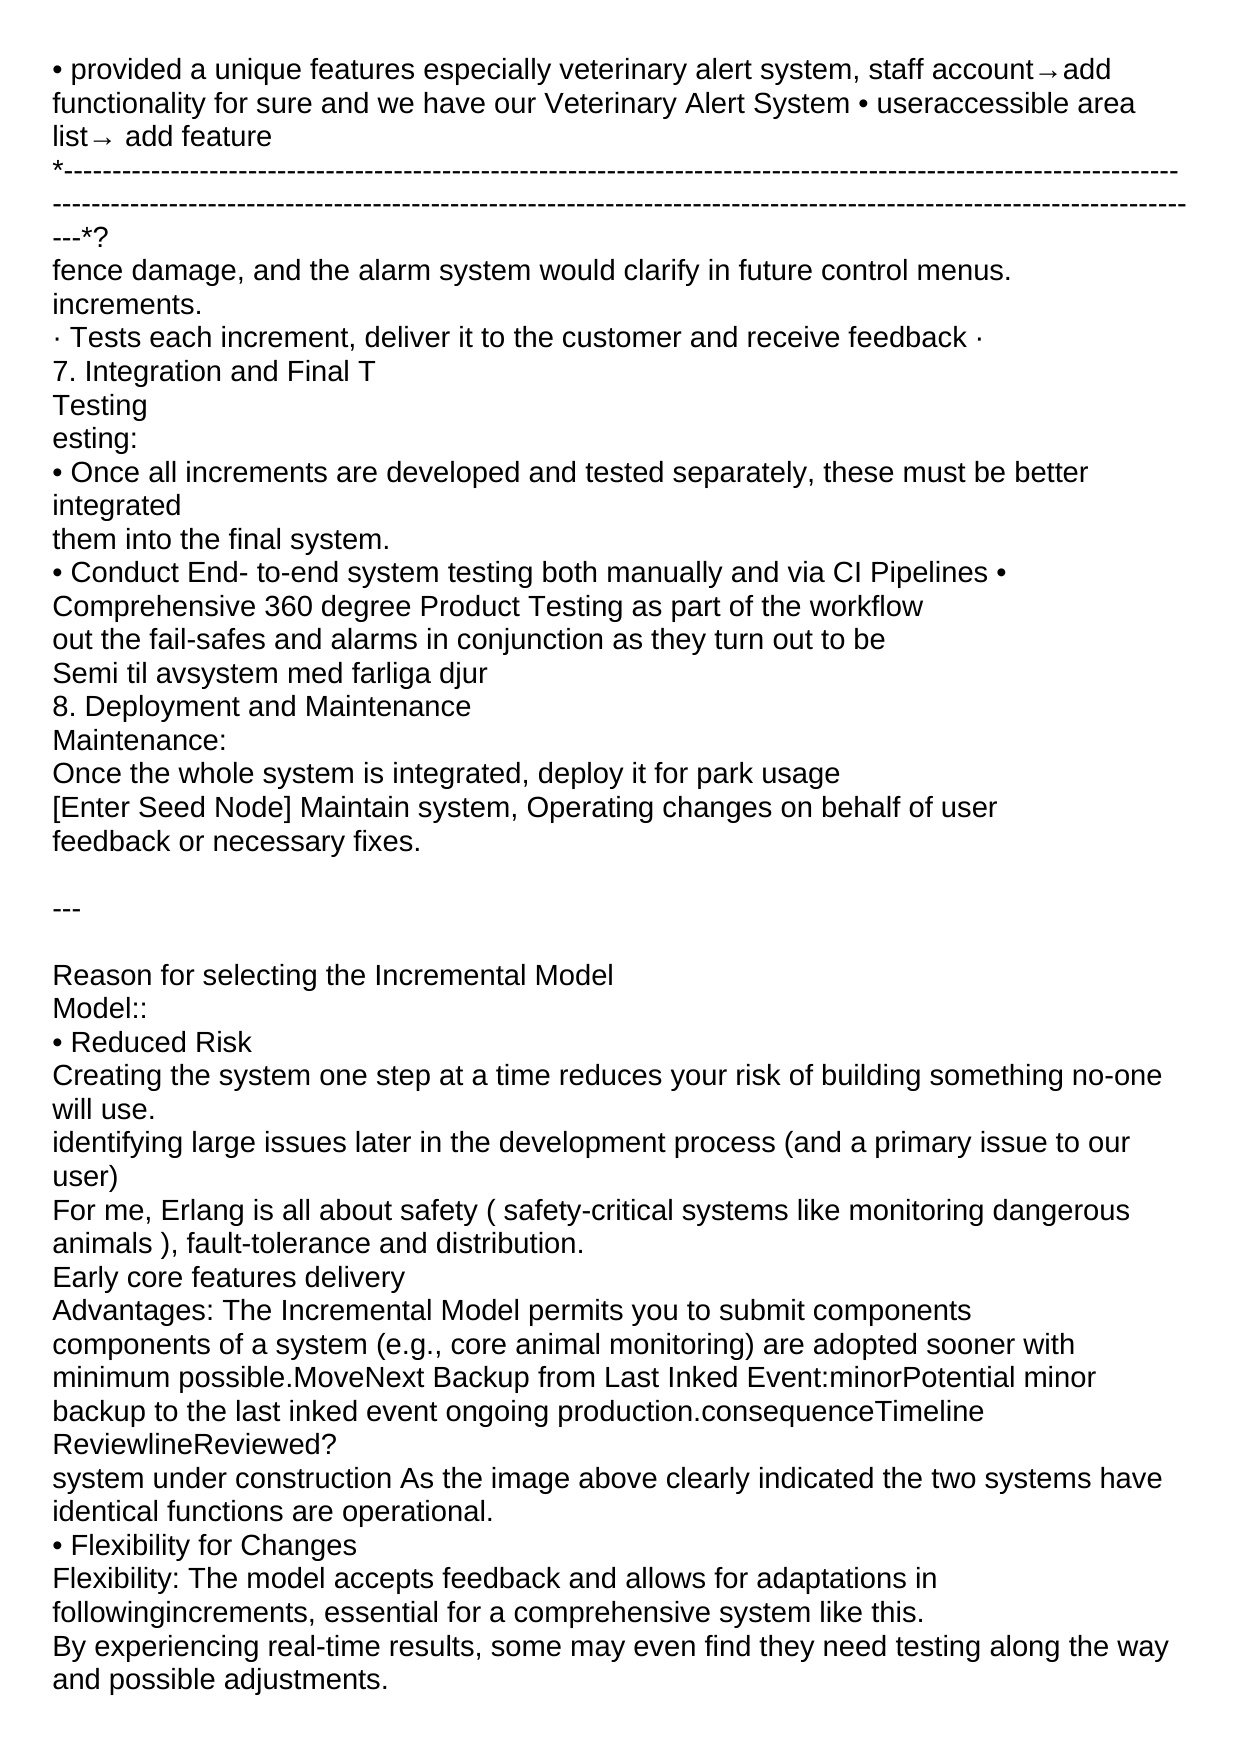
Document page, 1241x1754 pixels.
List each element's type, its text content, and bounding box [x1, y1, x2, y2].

text • Flexibility for Changes [52, 1528, 1188, 1561]
text Advantages: The Incremental Model permits you to submit components [52, 1293, 1188, 1327]
text them into the final system. [52, 522, 1188, 555]
text 8. Deployment and Maintenance [52, 689, 1188, 723]
text fence damage, and the alarm system would clarify in future control menus. [52, 253, 1188, 287]
text • provided a unique features especially veterinary alert system, staff account→add functionality for sure and we have our Veterinary Alert System • useraccessible area list→ add feature *-------------------------------------------------------------------------------------------------------------------------------------------------------------------------------------------------------------------------------------------*? [52, 52, 1188, 253]
text out the fail-safes and alarms in conjunction as they turn out to be [52, 622, 1188, 656]
text Creating the system one step at a time reduces your risk of building something no-one will use. [52, 1058, 1188, 1125]
text By experiencing real-time results, some may even find they need testing along the way and possible adjustments. [52, 1628, 1188, 1696]
text Maintenance: [52, 723, 1188, 756]
text For me, Erlang is all about safety ( safety-critical systems like monitoring dangerous animals ), fault-tolerance and distribution. [52, 1192, 1188, 1259]
text 7. Integration and Final T [52, 354, 1188, 387]
text Early core features delivery [52, 1259, 1188, 1293]
text system under construction As the image above clearly indicated the two systems have identical functions are operational. [52, 1461, 1188, 1528]
text components of a system (e.g., core animal monitoring) are adopted sooner with minimum possible.MoveNext Backup from Last Inked Event:minorPotential minor backup to the last inked event ongoing production.consequenceTimeline ReviewlineReviewed? [52, 1327, 1188, 1461]
text [Enter Seed Node] Maintain system, Operating changes on behalf of user [52, 790, 1188, 823]
text increments. [52, 287, 1188, 320]
text feedback or necessary fixes. [52, 823, 1188, 857]
text Semi til avsystem med farliga djur [52, 656, 1188, 689]
text Reason for selecting the Incremental Model [52, 958, 1188, 991]
text Once the whole system is integrated, deploy it for park usage [52, 756, 1188, 790]
text • Once all increments are developed and tested separately, these must be better integrated [52, 454, 1188, 522]
text Testing [52, 387, 1188, 421]
text Model:: [52, 991, 1188, 1025]
text Flexibility: The model accepts feedback and allows for adaptations in followingincrements, essential for a comprehensive system like this. [52, 1561, 1188, 1628]
text esting: [52, 421, 1188, 454]
text · Tests each increment, deliver it to the customer and receive feedback · [52, 320, 1188, 354]
text identifying large issues later in the development process (and a primary issue to our user) [52, 1125, 1188, 1192]
text --- [52, 891, 1188, 924]
text • Reduced Risk [52, 1025, 1188, 1058]
text • Conduct End- to-end system testing both manually and via CI Pipelines • Comprehensive 360 degree Product Testing as part of the workflow [52, 555, 1188, 622]
